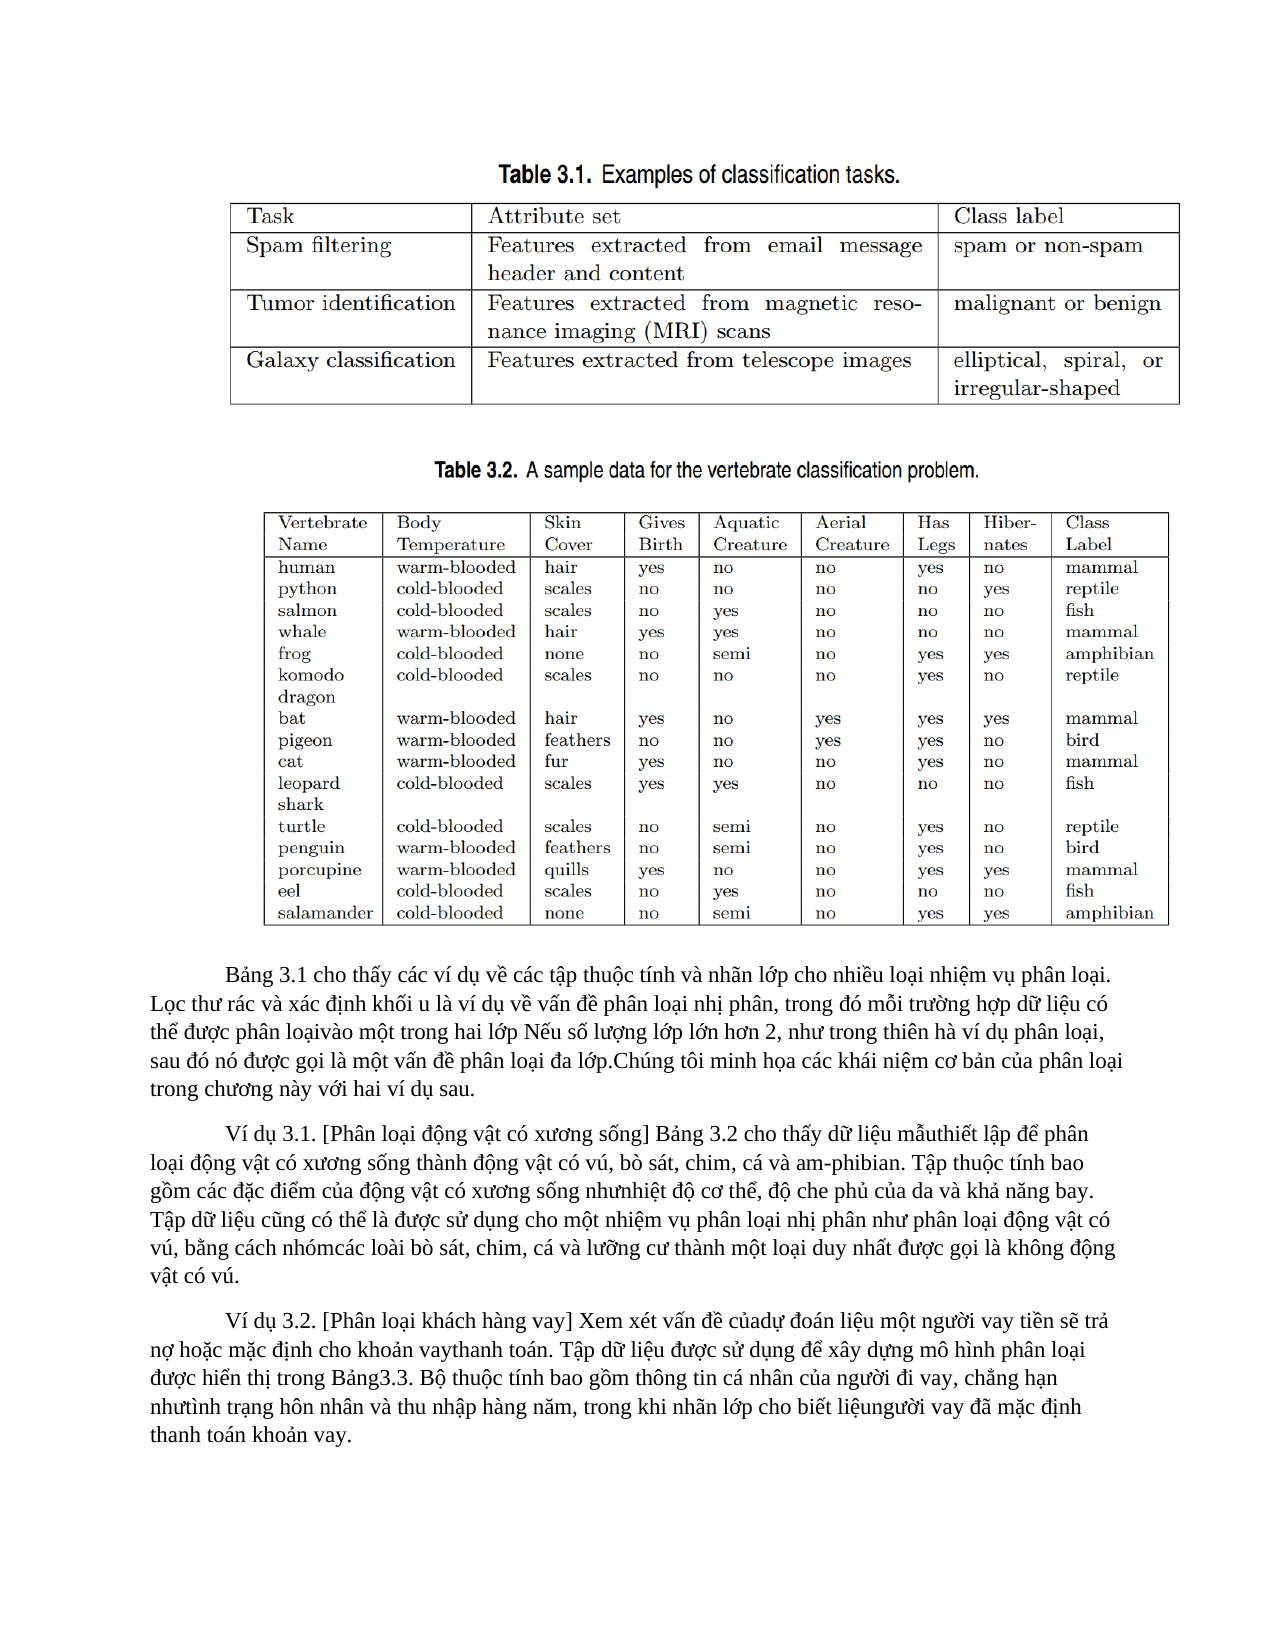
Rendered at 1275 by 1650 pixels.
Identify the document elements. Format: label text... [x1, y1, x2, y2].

text Ví dụ 3.1. [Phân loại động vật có xương sống] Bảng 3.2 cho thấy dữ liệu mẫuthiết lập để phân loại động vật có xương sống thành động vật có vú, bò sát, chim, cá và am-phibian. Tập thuộc tính bao gồm các đặc điểm của động vật có xương sống nhưnhiệt độ cơ thể, độ che phủ của da và khả năng bay. Tập dữ liệu cũng có thể là được sử dụng cho một nhiệm vụ phân loại nhị phân như phân loại động vật có vú, bằng cách nhómcác loài bò sát, chim, cá và lưỡng cư thành một loại duy nhất được gọi là không động vật có vú. [150, 1120, 1125, 1289]
picture [225, 150, 1200, 422]
picture [225, 440, 1200, 943]
text Ví dụ 3.2. [Phân loại khách hàng vay] Xem xét vấn đề củadự đoán liệu một người vay tiền sẽ trả nợ hoặc mặc định cho khoản vaythanh toán. Tập dữ liệu được sử dụng để xây dựng mô hình phân loại được hiển thị trong Bảng3.3. Bộ thuộc tính bao gồm thông tin cá nhân của người đi vay, chẳng hạn nhưtình trạng hôn nhân và thu nhập hàng năm, trong khi nhãn lớp cho biết liệungười vay đã mặc định thanh toán khoản vay. [150, 1308, 1125, 1448]
text Bảng 3.1 cho thấy các ví dụ về các tập thuộc tính và nhãn lớp cho nhiều loại nhiệm vụ phân loại. Lọc thư rác và xác định khối u là ví dụ về vấn đề phân loại nhị phân, trong đó mỗi trường hợp dữ liệu có thể được phân loạivào một trong hai lớp Nếu số lượng lớp lớn hơn 2, như trong thiên hà ví dụ phân loại, sau đó nó được gọi là một vấn đề phân loại đa lớp.Chúng tôi minh họa các khái niệm cơ bản của phân loại trong chương này với hai ví dụ sau. [150, 961, 1125, 1102]
